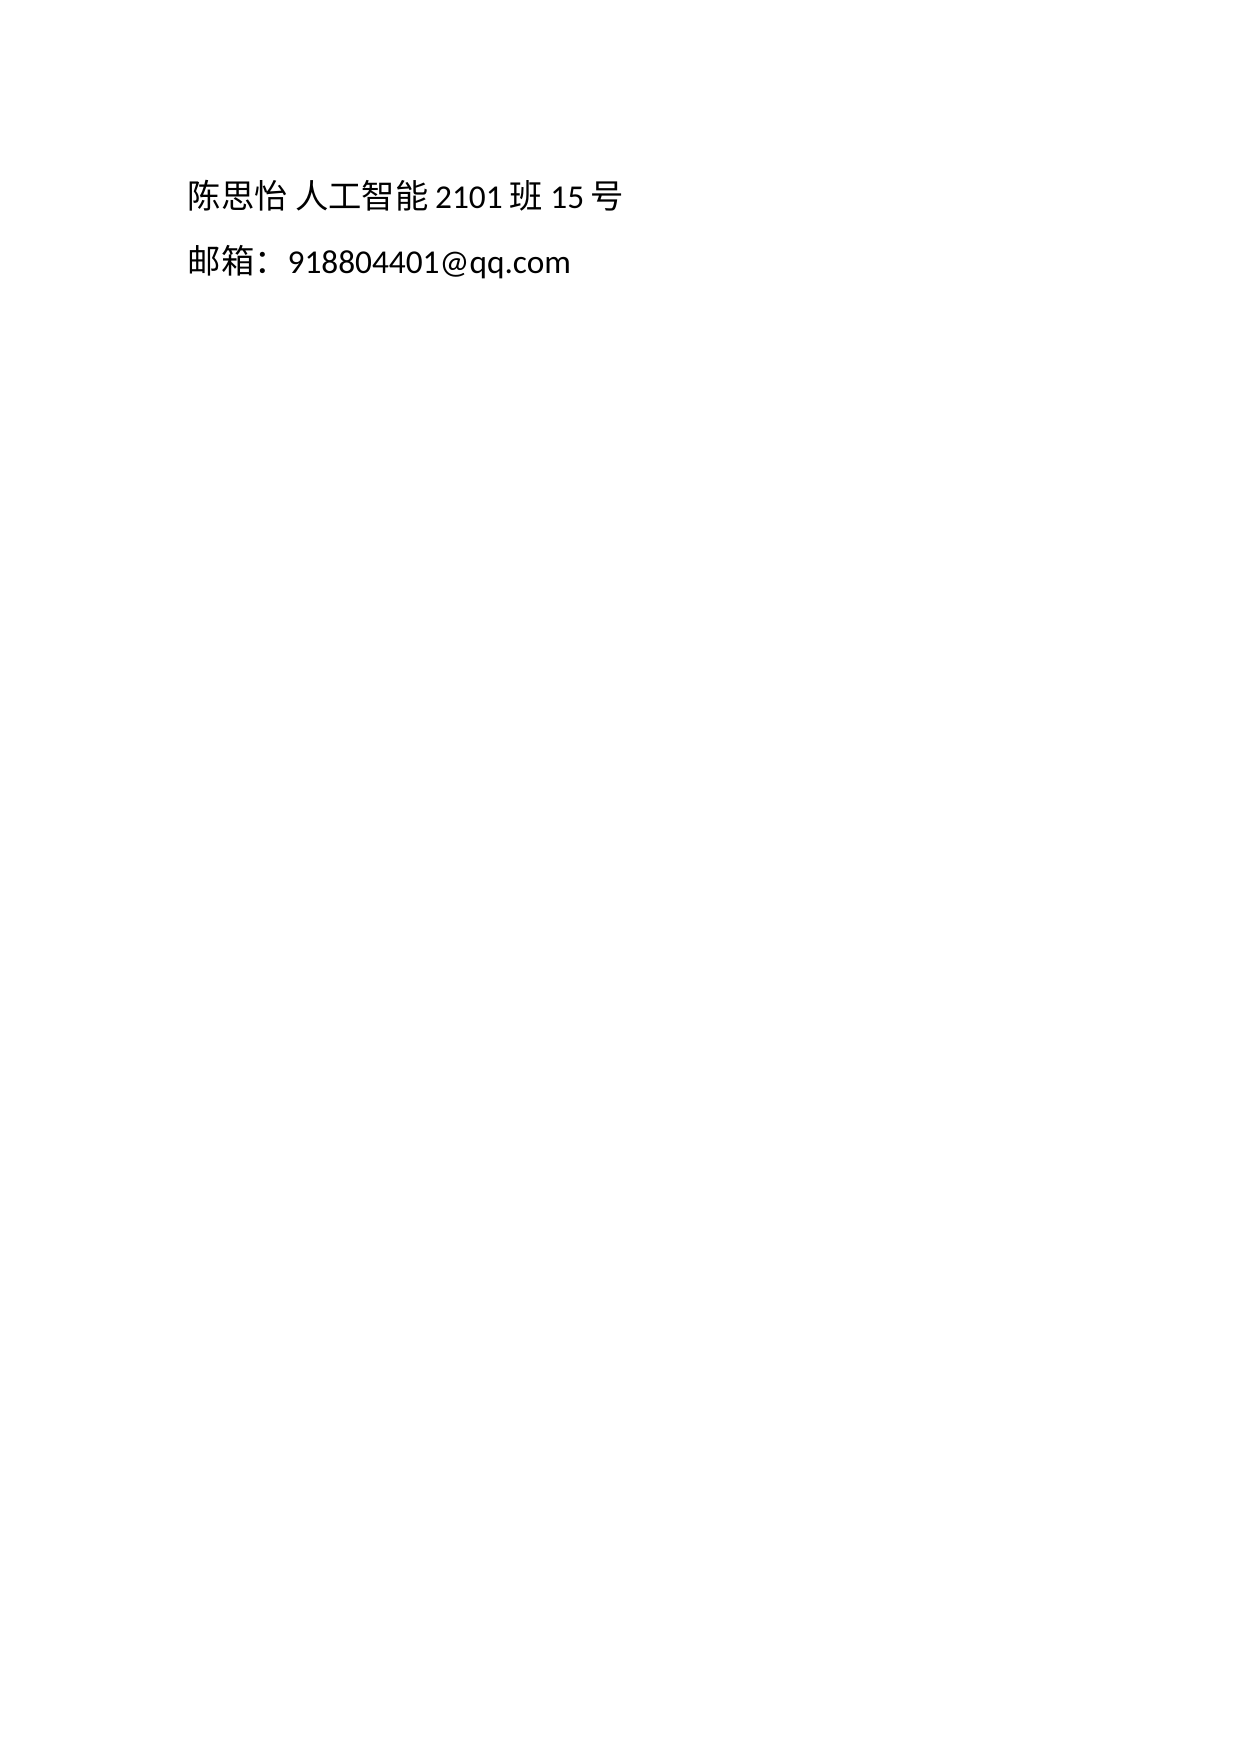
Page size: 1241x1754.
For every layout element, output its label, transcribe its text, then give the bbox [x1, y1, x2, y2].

text 邮箱：918804401@qq.com [187, 227, 1053, 292]
text 陈思怡 人工智能2101班 15号 [187, 162, 1053, 227]
